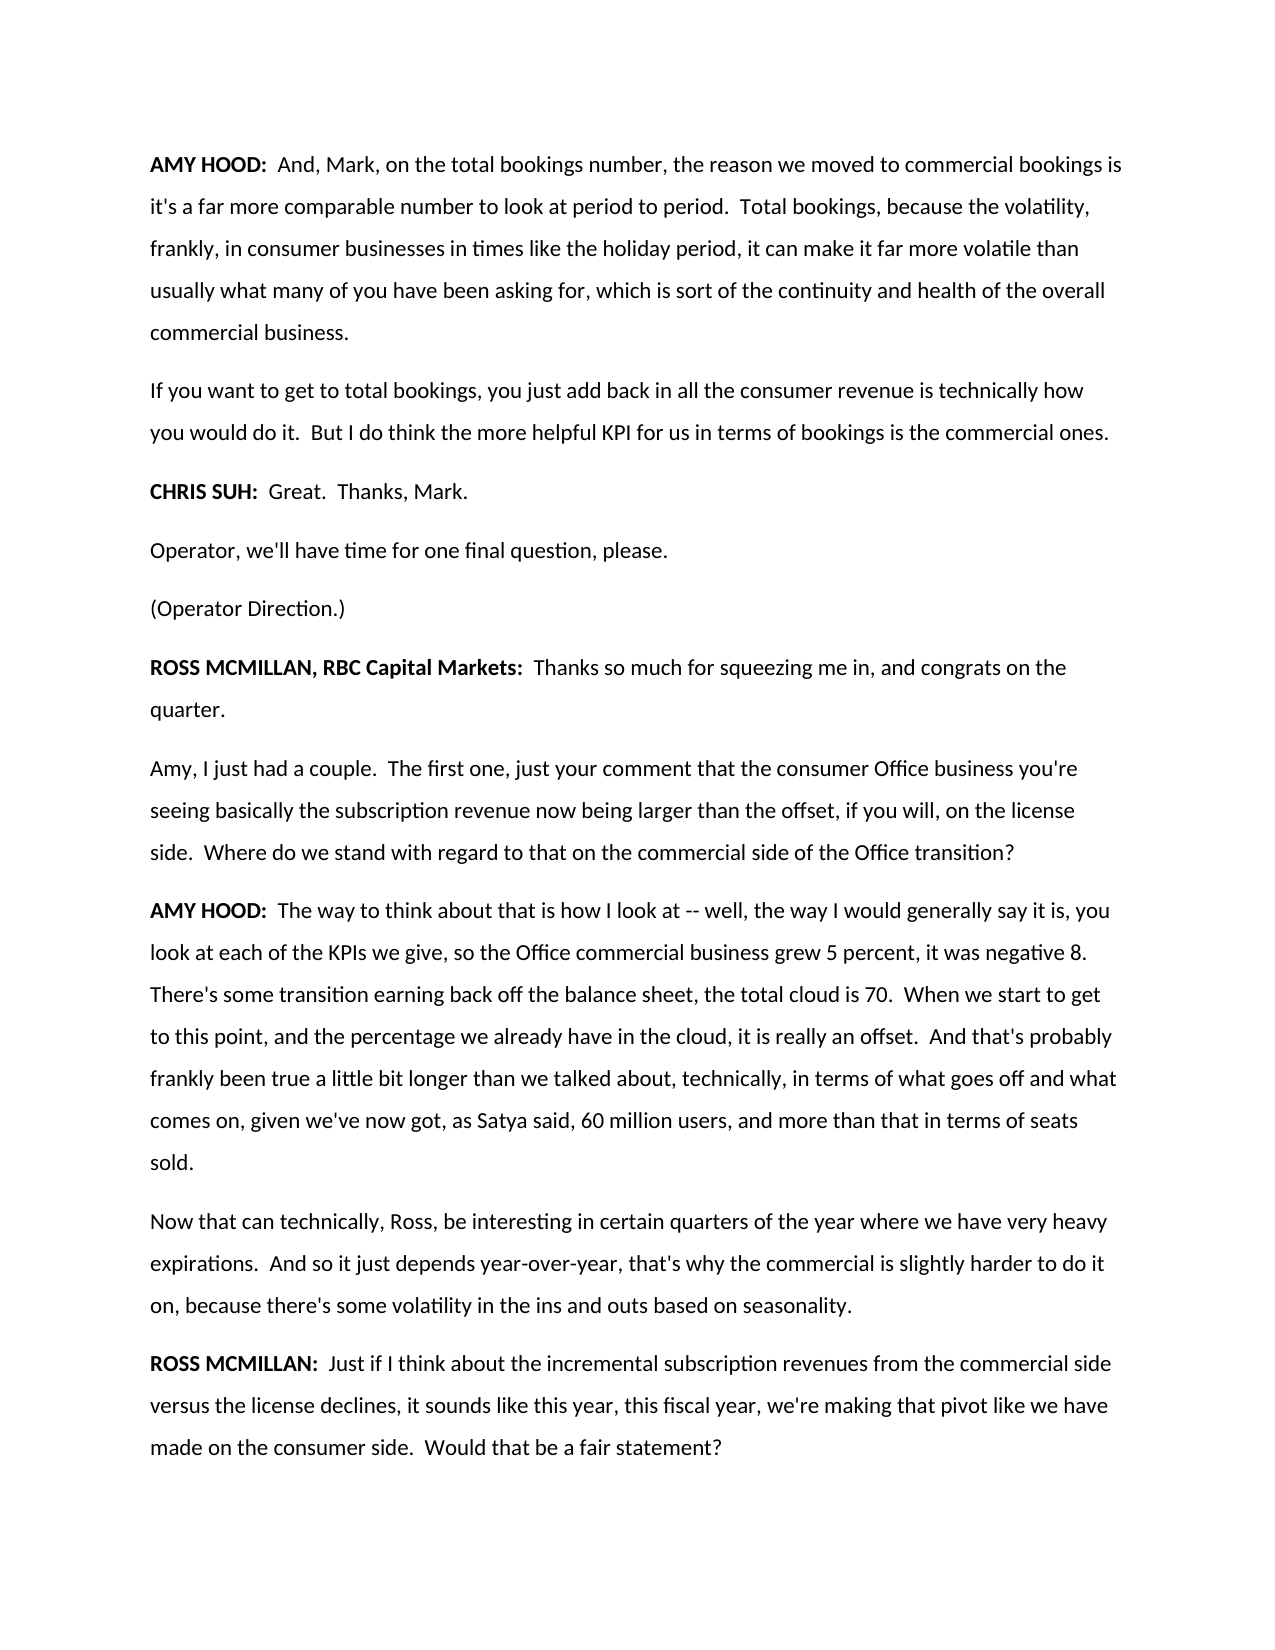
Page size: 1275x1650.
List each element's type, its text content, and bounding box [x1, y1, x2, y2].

text CHRIS SUH: Great. Thanks, Mark. [150, 477, 1125, 505]
text (Operator Direction.) [150, 594, 1125, 622]
text AMY HOOD: And, Mark, on the total bookings number, the reason we moved to commercial bookings is it's a far more comparable number to look at period to period. Total bookings, because the volatility, frankly, in consumer businesses in times like the holiday period, it can make it far more volatile than usually what many of you have been asking for, which is sort of the continuity and health of the overall commercial business. [150, 150, 1125, 346]
text Now that can technically, Ross, be interesting in certain quarters of the year where we have very heavy expirations. And so it just depends year-over-year, that's why the commercial is slightly harder to do it on, because there's some volatility in the ins and outs based on seasonality. [150, 1207, 1125, 1319]
text Amy, I just had a couple. The first one, just your comment that the consumer Office business you're seeing basically the subscription revenue now being larger than the offset, if you will, on the license side. Where do we stand with regard to that on the commercial side of the Office transition? [150, 754, 1125, 866]
text Operator, we'll have time for one final question, please. [150, 536, 1125, 564]
text If you want to get to total bookings, you just add back in all the consumer revenue is technically how you would do it. But I do think the more helpful KPI for us in terms of bookings is the commercial ones. [150, 377, 1125, 447]
text AMY HOOD: The way to think about that is how I look at -- well, the way I would generally say it is, you look at each of the KPIs we give, so the Office commercial business grew 5 percent, it was negative 8. There's some transition earning back off the balance sheet, the total cloud is 70. When we start to get to this point, and the percentage we already have in the cloud, it is really an offset. And that's probably frankly been true a little bit longer than we talked about, technically, in terms of what goes off and what comes on, given we've now got, as Satya said, 60 million users, and more than that in terms of seats sold. [150, 896, 1125, 1176]
text ROSS MCMILLAN, RBC Capital Markets: Thanks so much for squeezing me in, and congrats on the quarter. [150, 653, 1125, 723]
text ROSS MCMILLAN: Just if I think about the incremental subscription revenues from the commercial side versus the license declines, it sounds like this year, this fiscal year, we're making that pivot like we have made on the consumer side. Would that be a fair statement? [150, 1349, 1125, 1461]
